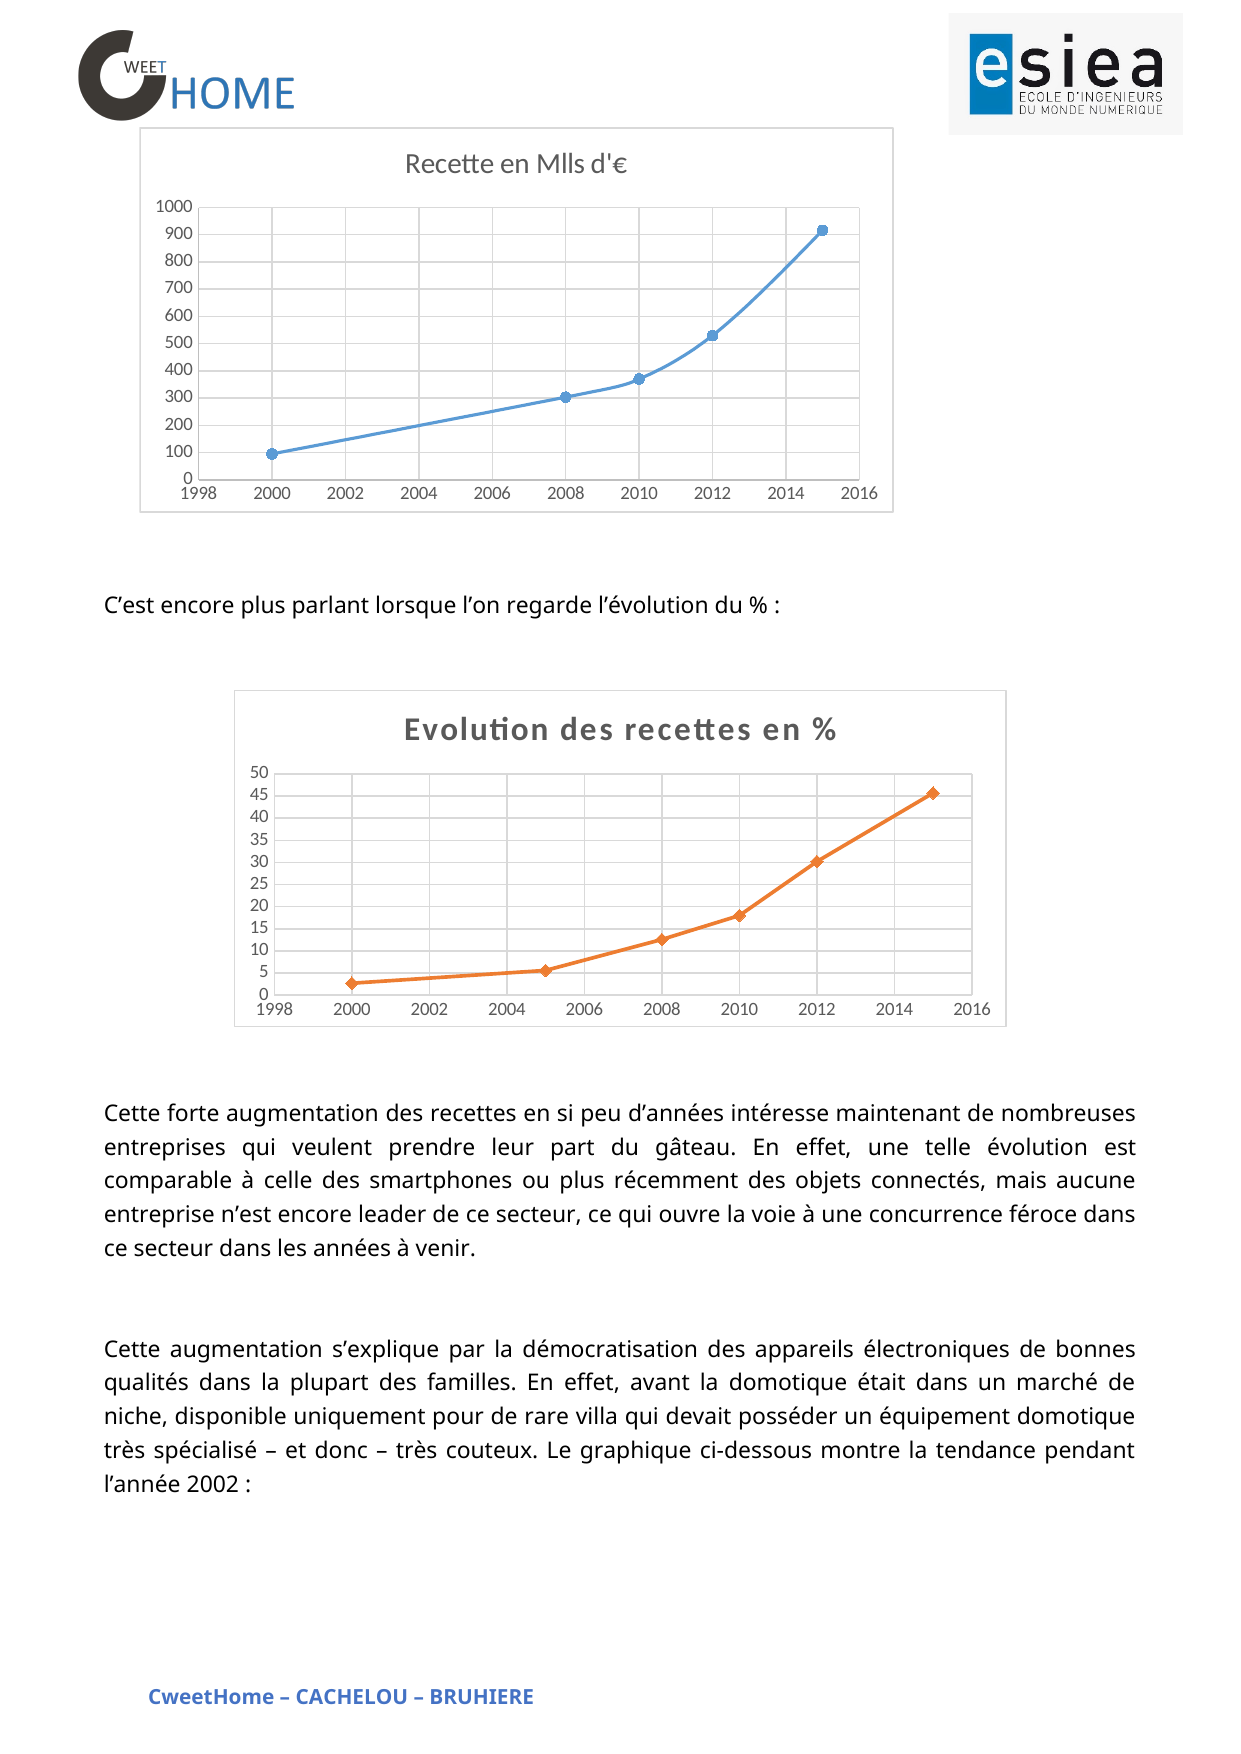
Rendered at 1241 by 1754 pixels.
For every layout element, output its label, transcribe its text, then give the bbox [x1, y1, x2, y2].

picture [78, 30, 299, 125]
text Cette augmentation s’explique par la démocratisation des appareils électroniques de bonnes qualités dans la plupart des familles. En effet, avant la domotique était dans un marché de niche, disponible uniquement pour de rare villa qui devait posséder un équipement domotique très spécialisé – et donc – très couteux. Le graphique ci-dessous montre la tendance pendant l’année 2002 : [103, 1333, 1137, 1499]
picture [948, 13, 1183, 135]
text C’est encore plus parlant lorsque l’on regarde l’évolution du % : [103, 589, 1137, 620]
text Cette forte augmentation des recettes en si peu d’années intéresse maintenant de nombreuses entreprises qui veulent prendre leur part du gâteau. En effet, une telle évolution est comparable à celle des smartphones ou plus récemment des objets connectés, mais aucune entreprise n’est encore leader de ce secteur, ce qui ouvre la voie à une concurrence féroce dans ce secteur dans les années à venir. [103, 1097, 1137, 1263]
